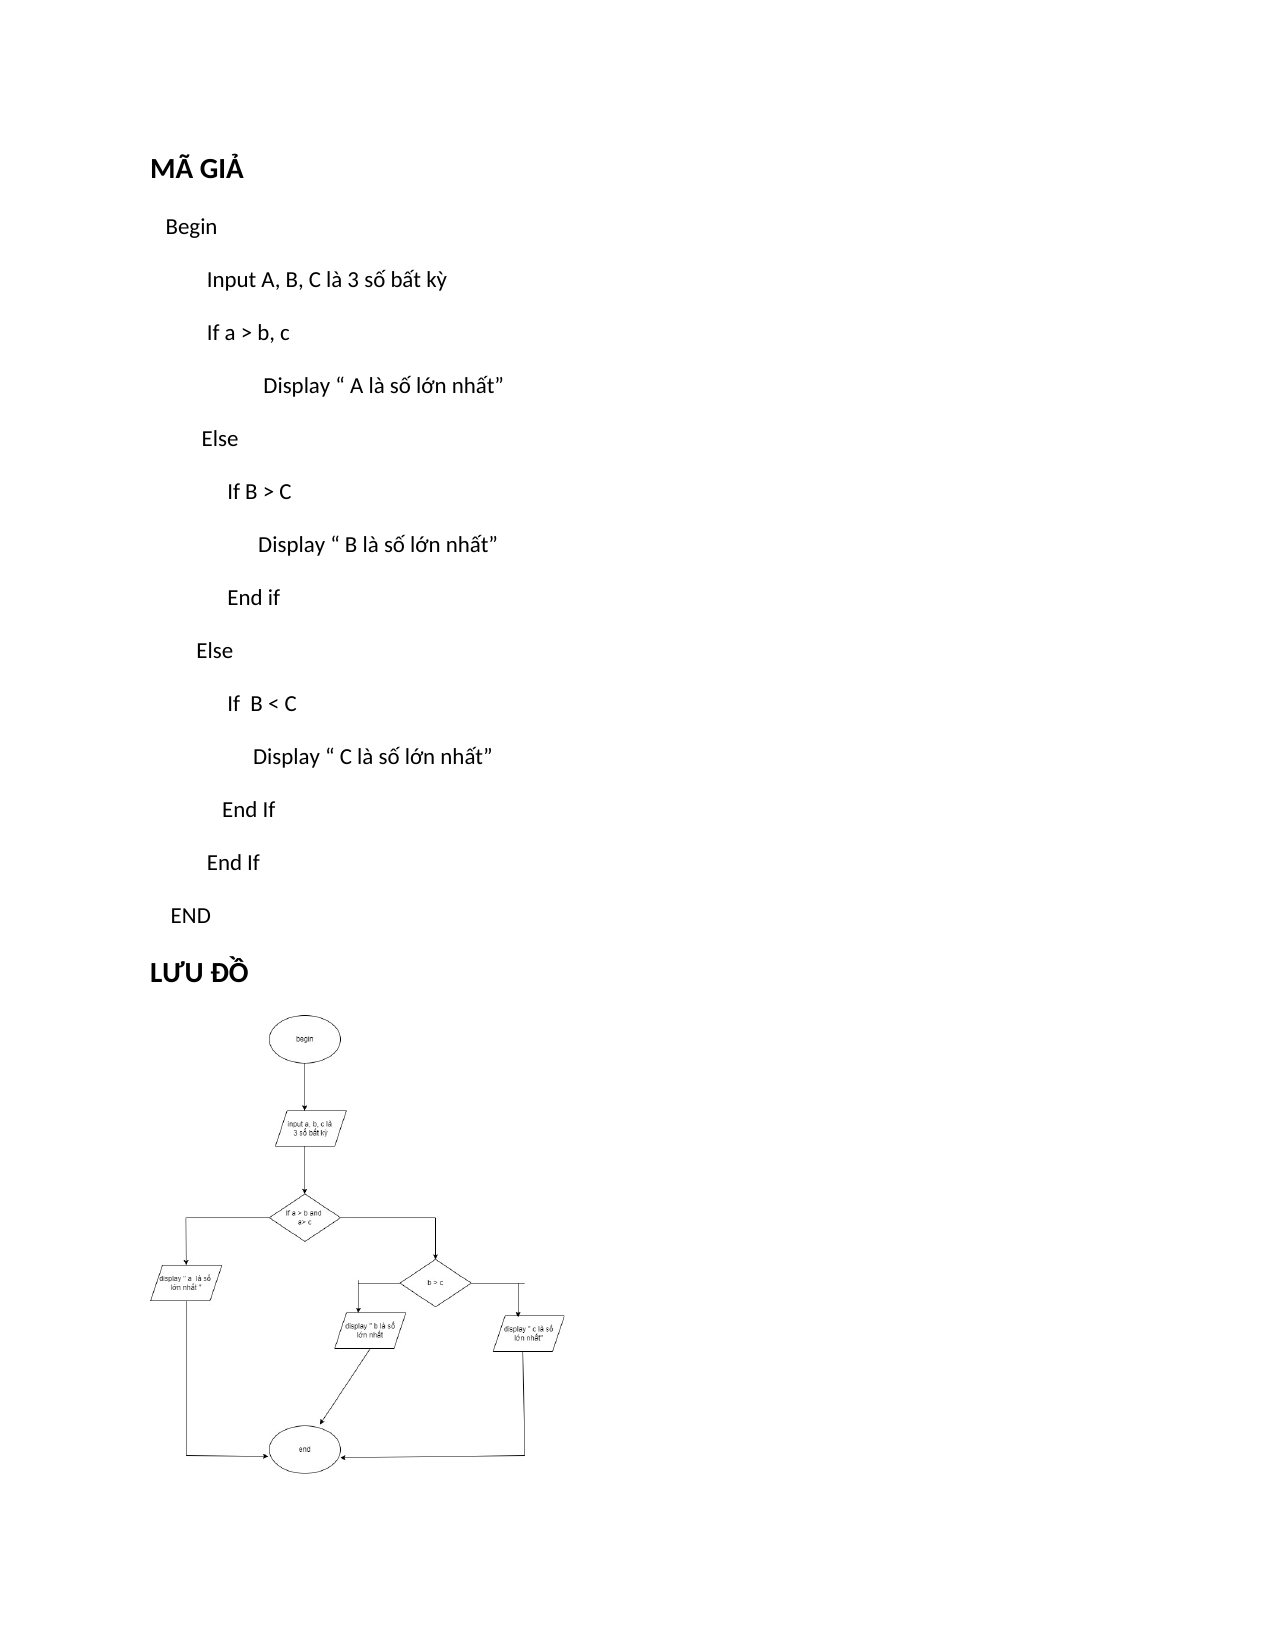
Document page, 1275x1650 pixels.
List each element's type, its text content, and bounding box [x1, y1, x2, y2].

text Display “ A là số lớn nhất” [150, 371, 1125, 399]
text END [150, 901, 1125, 929]
text If B < C [150, 689, 1125, 717]
text MÃ GIẢ [150, 150, 1125, 186]
text Begin [150, 212, 1125, 240]
picture [150, 1015, 565, 1474]
text End If [150, 848, 1125, 876]
text End if [150, 583, 1125, 611]
text If a > b, c [150, 318, 1125, 346]
text Display “ C là số lớn nhất” [150, 742, 1125, 770]
text LƯU ĐỒ [150, 954, 1125, 990]
text Else [150, 636, 1125, 664]
text Input A, B, C là 3 số bất kỳ [150, 265, 1125, 293]
text Display “ B là số lớn nhất” [150, 530, 1125, 558]
text Else [150, 424, 1125, 452]
text End If [150, 795, 1125, 823]
text If B > C [150, 477, 1125, 505]
